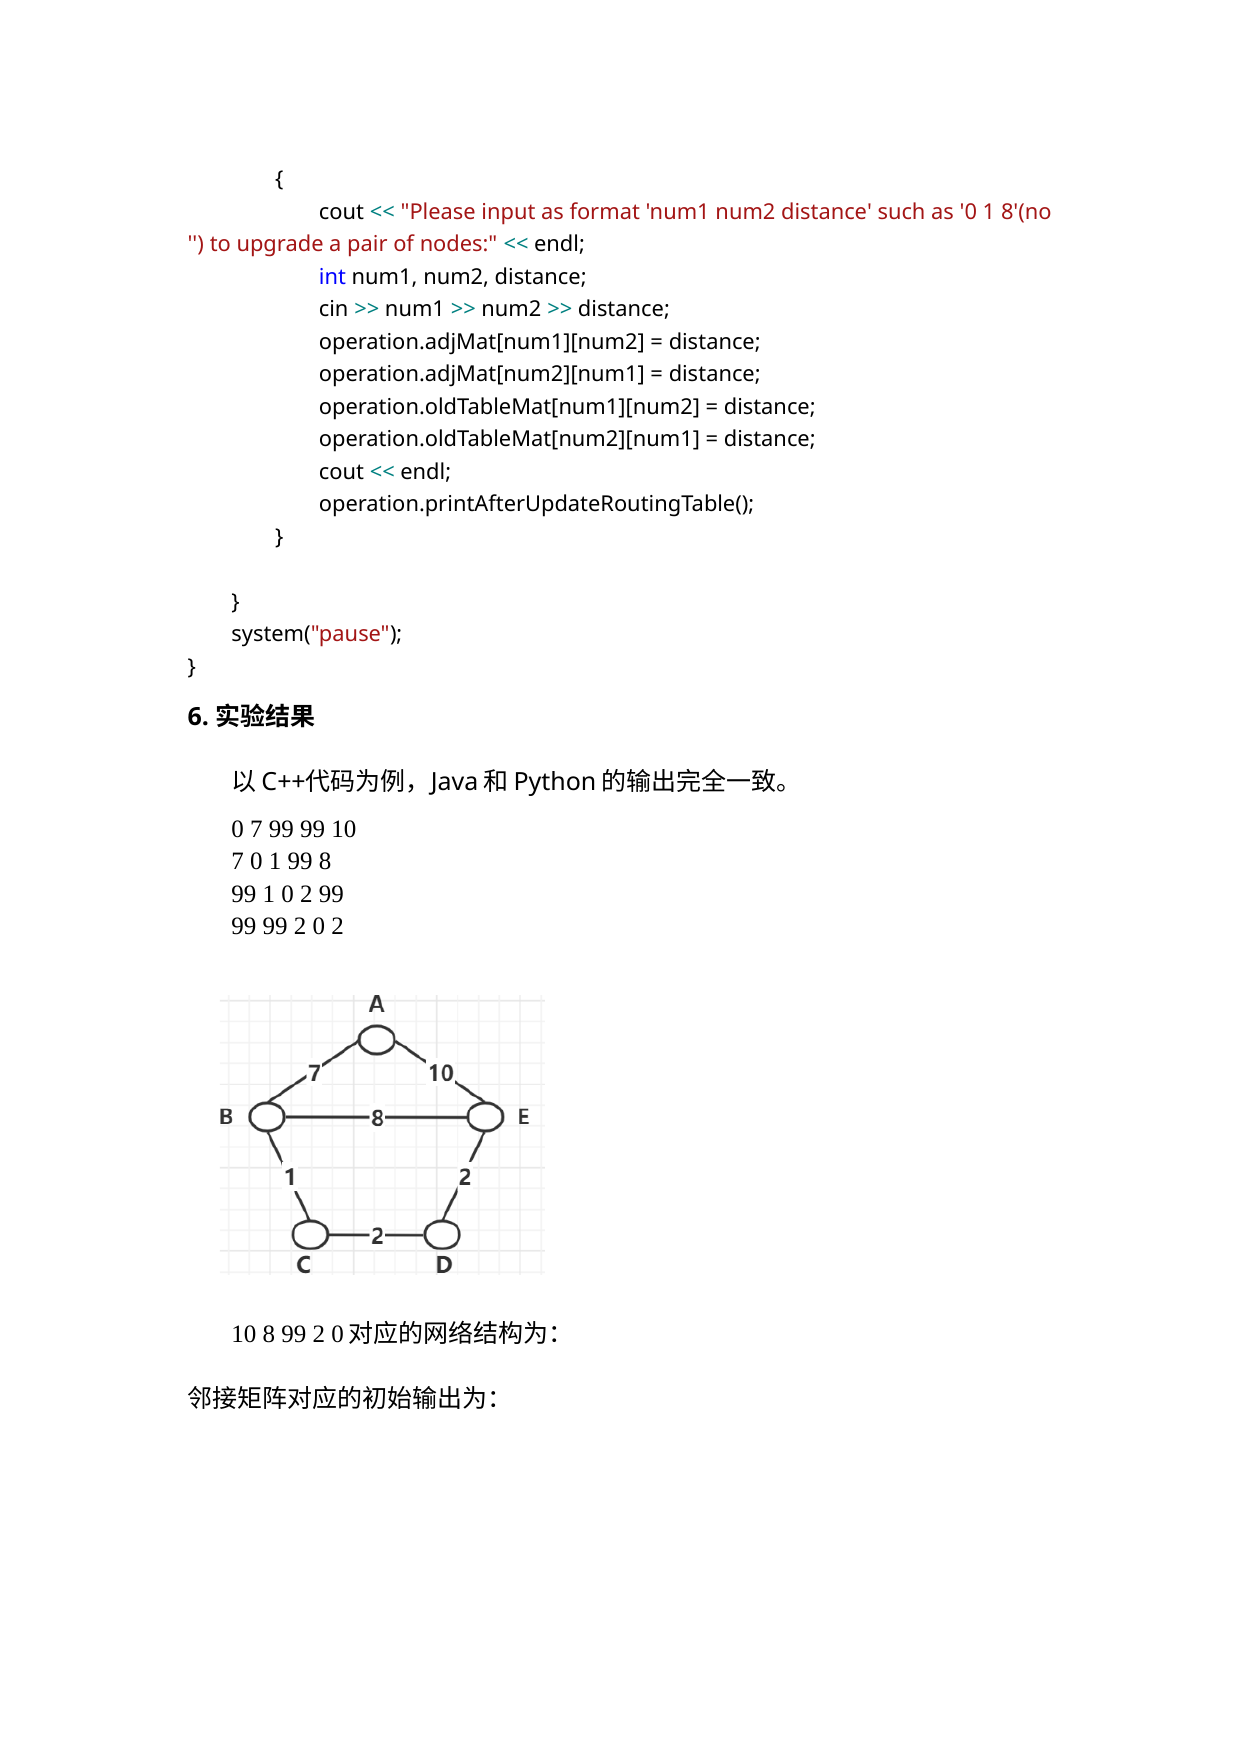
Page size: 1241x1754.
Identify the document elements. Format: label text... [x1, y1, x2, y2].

text system("pause"); [187, 617, 1053, 649]
text operation.adjMat[num2][num1] = distance; [187, 357, 1053, 389]
text } [187, 519, 1053, 552]
text 7 0 1 99 8 [187, 844, 1053, 877]
text } [187, 649, 1053, 682]
text 99 1 0 2 99 [187, 877, 1053, 909]
text } [187, 584, 1053, 617]
text 99 99 2 0 2 [187, 909, 1053, 942]
text operation.adjMat[num1][num2] = distance; [187, 324, 1053, 357]
text 0 7 99 99 10 [187, 812, 1053, 844]
text int num1, num2, distance; [187, 259, 1053, 292]
list 实验结果 [187, 682, 1053, 747]
text operation.oldTableMat[num2][num1] = distance; [187, 422, 1053, 454]
text cout << endl; [187, 454, 1053, 487]
text 以C++代码为例，Java和Python的输出完全一致。 [187, 747, 1053, 812]
text cout << "Please input as format 'num1 num2 distance' such as '0 1 8'(no '') to upgrade a pair of nodes:" << endl; [187, 194, 1053, 259]
text 邻接矩阵对应的初始输出为： [187, 1364, 1053, 1429]
text 10 8 99 2 0对应的网络结构为： [187, 942, 1053, 1364]
text operation.oldTableMat[num1][num2] = distance; [187, 389, 1053, 422]
text cin >> num1 >> num2 >> distance; [187, 292, 1053, 324]
picture [219, 995, 545, 1275]
text operation.printAfterUpdateRoutingTable(); [187, 487, 1053, 519]
text { [187, 162, 1053, 194]
